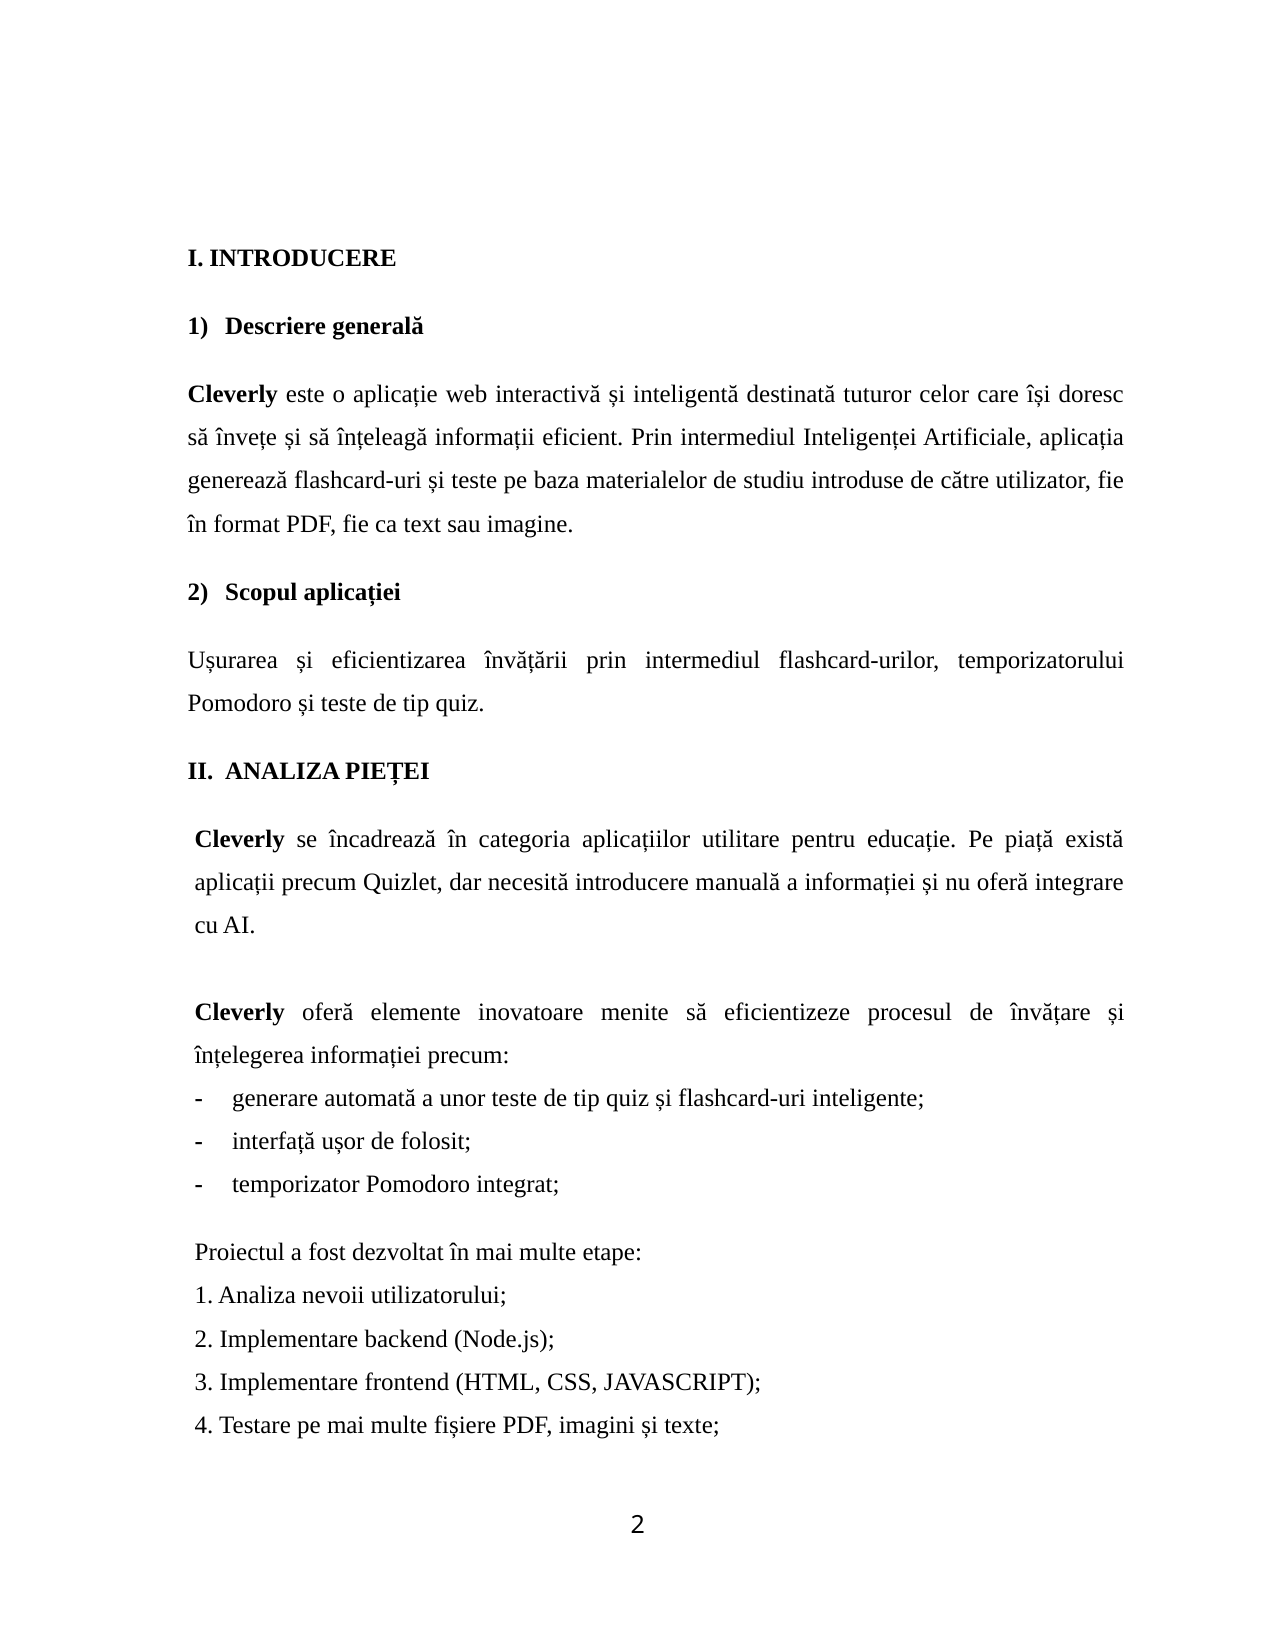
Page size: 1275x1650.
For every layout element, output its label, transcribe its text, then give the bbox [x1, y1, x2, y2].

list Cleverly oferă elemente inovatoare menite să eficientizeze procesul de învățare și înțelegerea informației precum: [194, 997, 1125, 1069]
list Cleverly se încadrează în categoria aplicațiilor utilitare pentru educație. Pe piață există aplicații precum Quizlet, dar necesită introducere manuală a informației și nu oferă integrare cu AI. [194, 824, 1125, 939]
list interfață ușor de folosit; [194, 1126, 1125, 1155]
text Scopul aplicației [187, 577, 1125, 606]
list generare automată a unor teste de tip quiz și flashcard-uri inteligente; [194, 1083, 1125, 1112]
text INTRODUCERE [187, 243, 1125, 272]
list temporizator Pomodoro integrat; [194, 1169, 1125, 1198]
text ANALIZA PIEȚEI [187, 756, 1125, 785]
text Cleverly este o aplicație web interactivă și inteligentă destinată tuturor celor care își doresc să învețe și să înțeleagă informații eficient. Prin intermediul Inteligenței Artificiale, aplicația generează flashcard-uri și teste pe baza materialelor de studiu introduse de către utilizator, fie în format PDF, fie ca text sau imagine. [187, 379, 1125, 537]
text Ușurarea și eficientizarea învățării prin intermediul flashcard-urilor, temporizatorului Pomodoro și teste de tip quiz. [187, 645, 1125, 717]
text Descriere generală [187, 311, 1125, 340]
text Proiectul a fost dezvoltat în mai multe etape: 1. Analiza nevoii utilizatorului; 2. Implementare backend (Node.js); 3. Implementare frontend (HTML, CSS, JAVASCRIPT); 4. Testare pe mai multe fișiere PDF, imagini și texte; [194, 1237, 1125, 1439]
